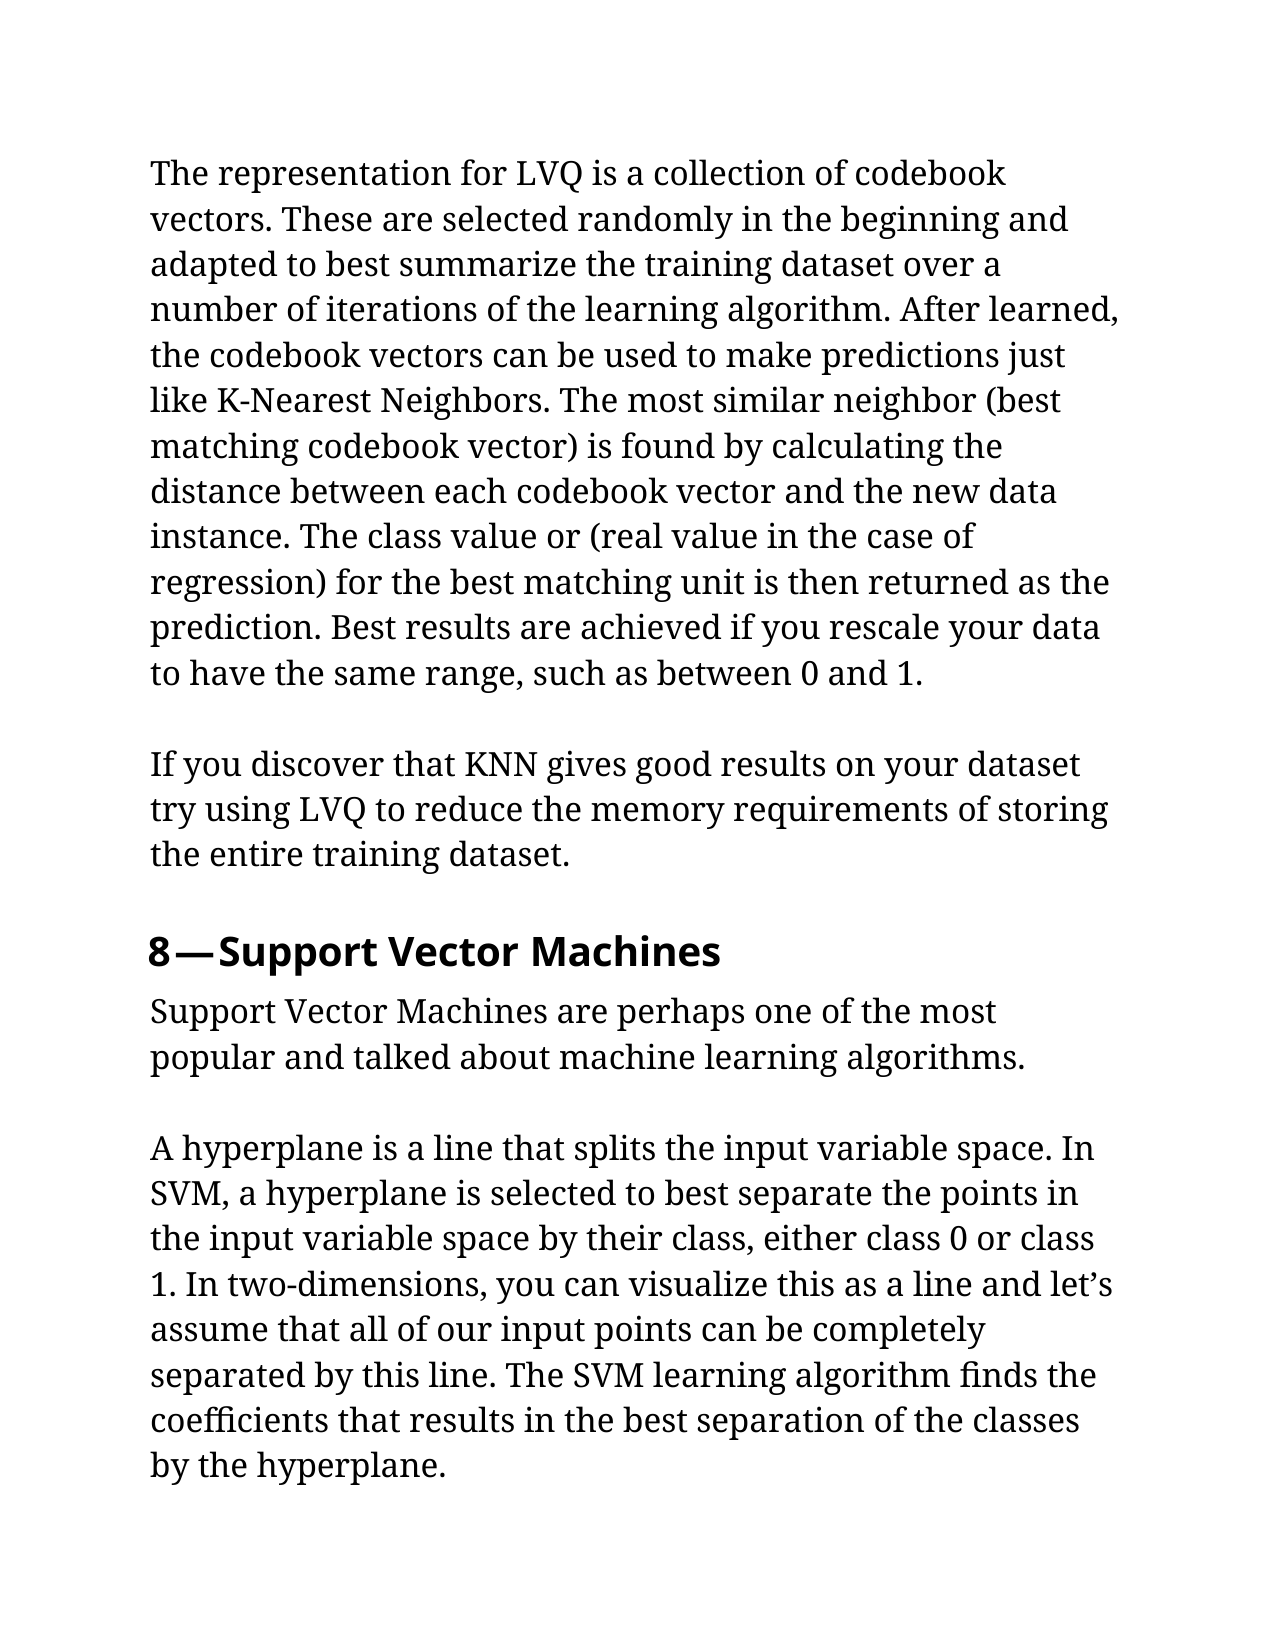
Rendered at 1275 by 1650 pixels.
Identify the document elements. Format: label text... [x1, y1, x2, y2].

text A hyperplane is a line that splits the input variable space. In SVM, a hyperplane is selected to best separate the points in the input variable space by their class, either class 0 or class 1. In two-dimensions, you can visualize this as a line and let’s assume that all of our input points can be completely separated by this line. The SVM learning algorithm finds the coefficients that results in the best separation of the classes by the hyperplane. [150, 1124, 1125, 1488]
text The representation for LVQ is a collection of codebook vectors. These are selected randomly in the beginning and adapted to best summarize the training dataset over a number of iterations of the learning algorithm. After learned, the codebook vectors can be used to make predictions just like K-Nearest Neighbors. The most similar neighbor (best matching codebook vector) is found by calculating the distance between each codebook vector and the new data instance. The class value or (real value in the case of regression) for the best matching unit is then returned as the prediction. Best results are achieved if you rescale your data to have the same range, such as between 0 and 1. [150, 150, 1125, 695]
text If you discover that KNN gives good results on your dataset try using LVQ to reduce the memory requirements of storing the entire training dataset. [150, 740, 1125, 877]
text Support Vector Machines are perhaps one of the most popular and talked about machine learning algorithms. [150, 988, 1125, 1079]
text 8 — Support Vector Machines [147, 923, 1125, 979]
